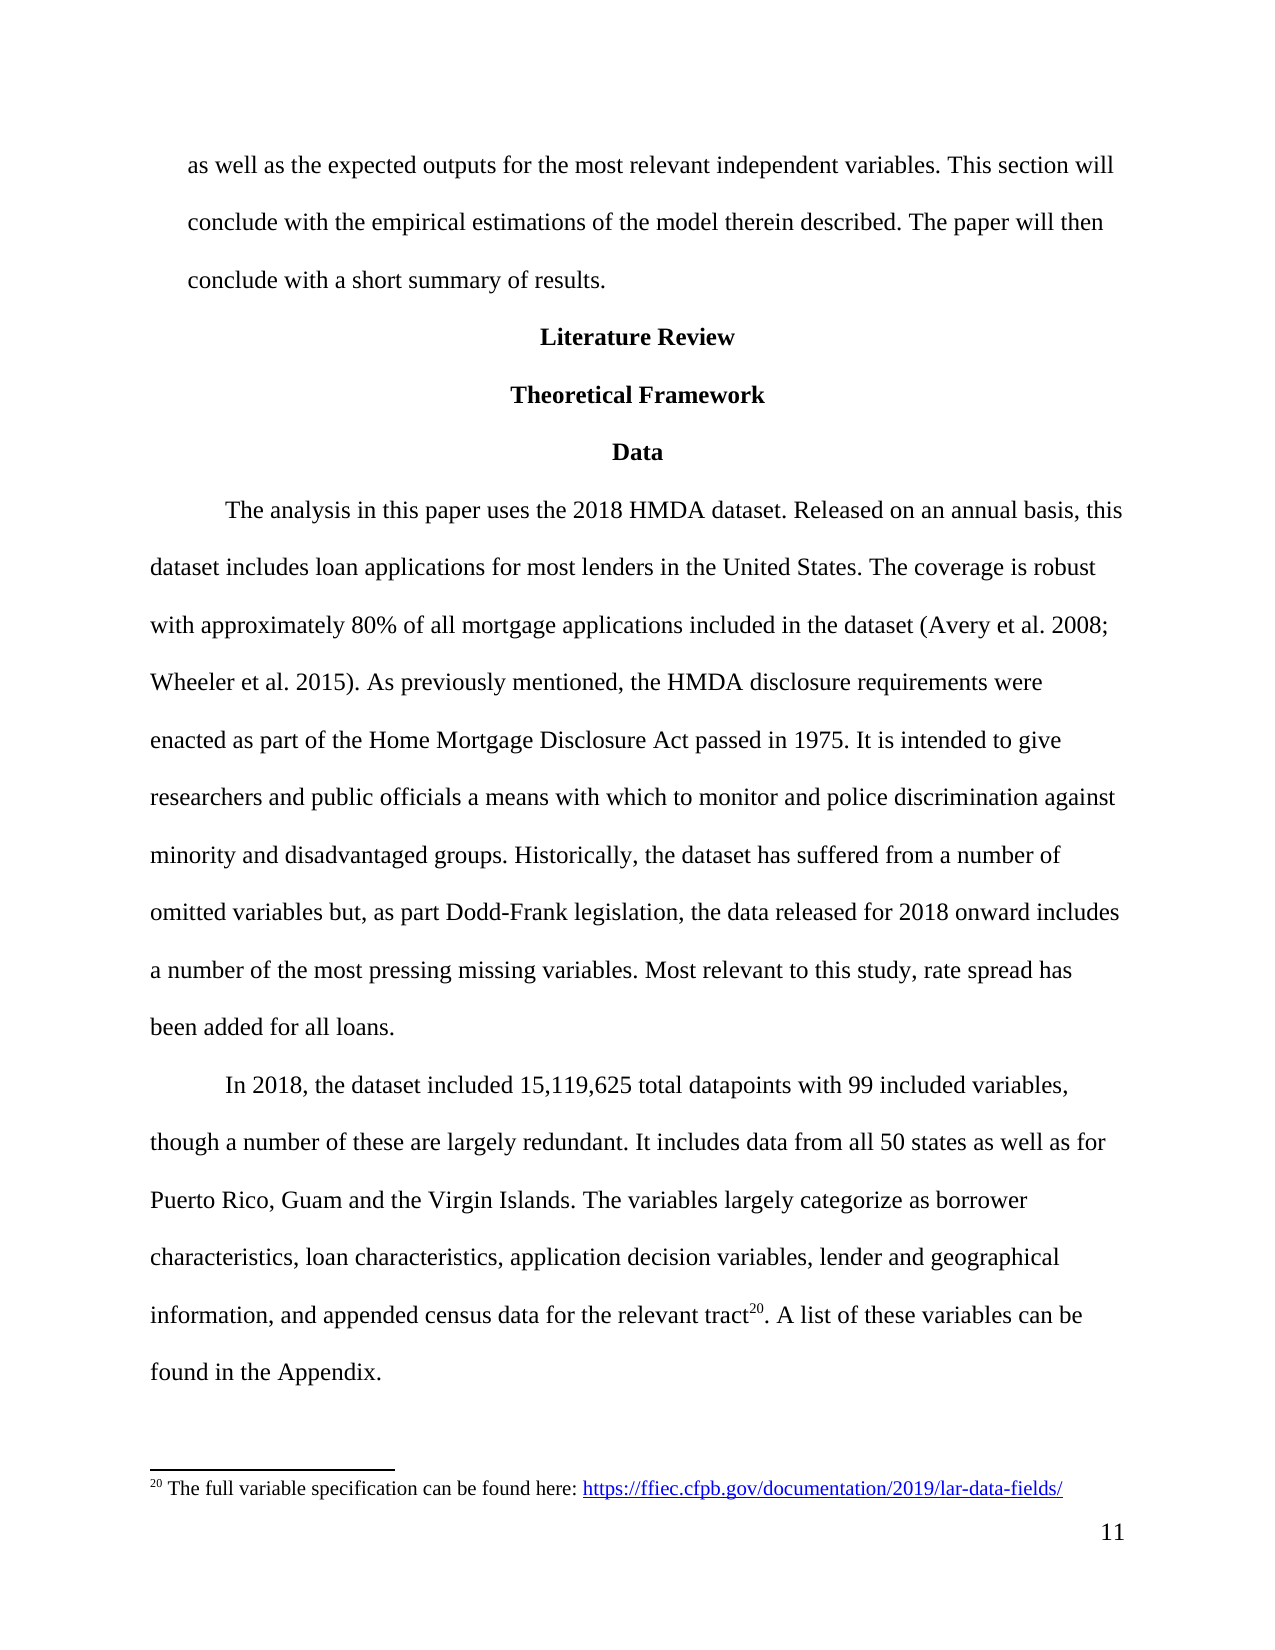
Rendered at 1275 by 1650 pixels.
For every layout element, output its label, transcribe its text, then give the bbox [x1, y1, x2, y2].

text The analysis in this paper uses the 2018 HMDA dataset. Released on an annual basis, this dataset includes loan applications for most lenders in the United States. The coverage is robust with approximately 80% of all mortgage applications included in the dataset (Avery et al. 2008; Wheeler et al. 2015). As previously mentioned, the HMDA disclosure requirements were enacted as part of the Home Mortgage Disclosure Act passed in 1975. It is intended to give researchers and public officials a means with which to monitor and police discrimination against minority and disadvantaged groups. Historically, the dataset has suffered from a number of omitted variables but, as part Dodd-Frank legislation, the data released for 2018 onward includes a number of the most pressing missing variables. Most relevant to this study, rate spread has been added for all loans. [150, 495, 1125, 1041]
text In 2018, the dataset included 15,119,625 total datapoints with 99 included variables, though a number of these are largely redundant. It includes data from all 50 states as well as for Puerto Rico, Guam and the Virgin Islands. The variables largely categorize as borrower characteristics, loan characteristics, application decision variables, lender and geographical information, and appended census data for the relevant tract. A list of these variables can be found in the Appendix. [150, 1070, 1125, 1386]
text Data [150, 437, 1125, 466]
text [187, 150, 1125, 294]
text Literature Review [150, 322, 1125, 351]
text Theoretical Framework [150, 380, 1125, 409]
